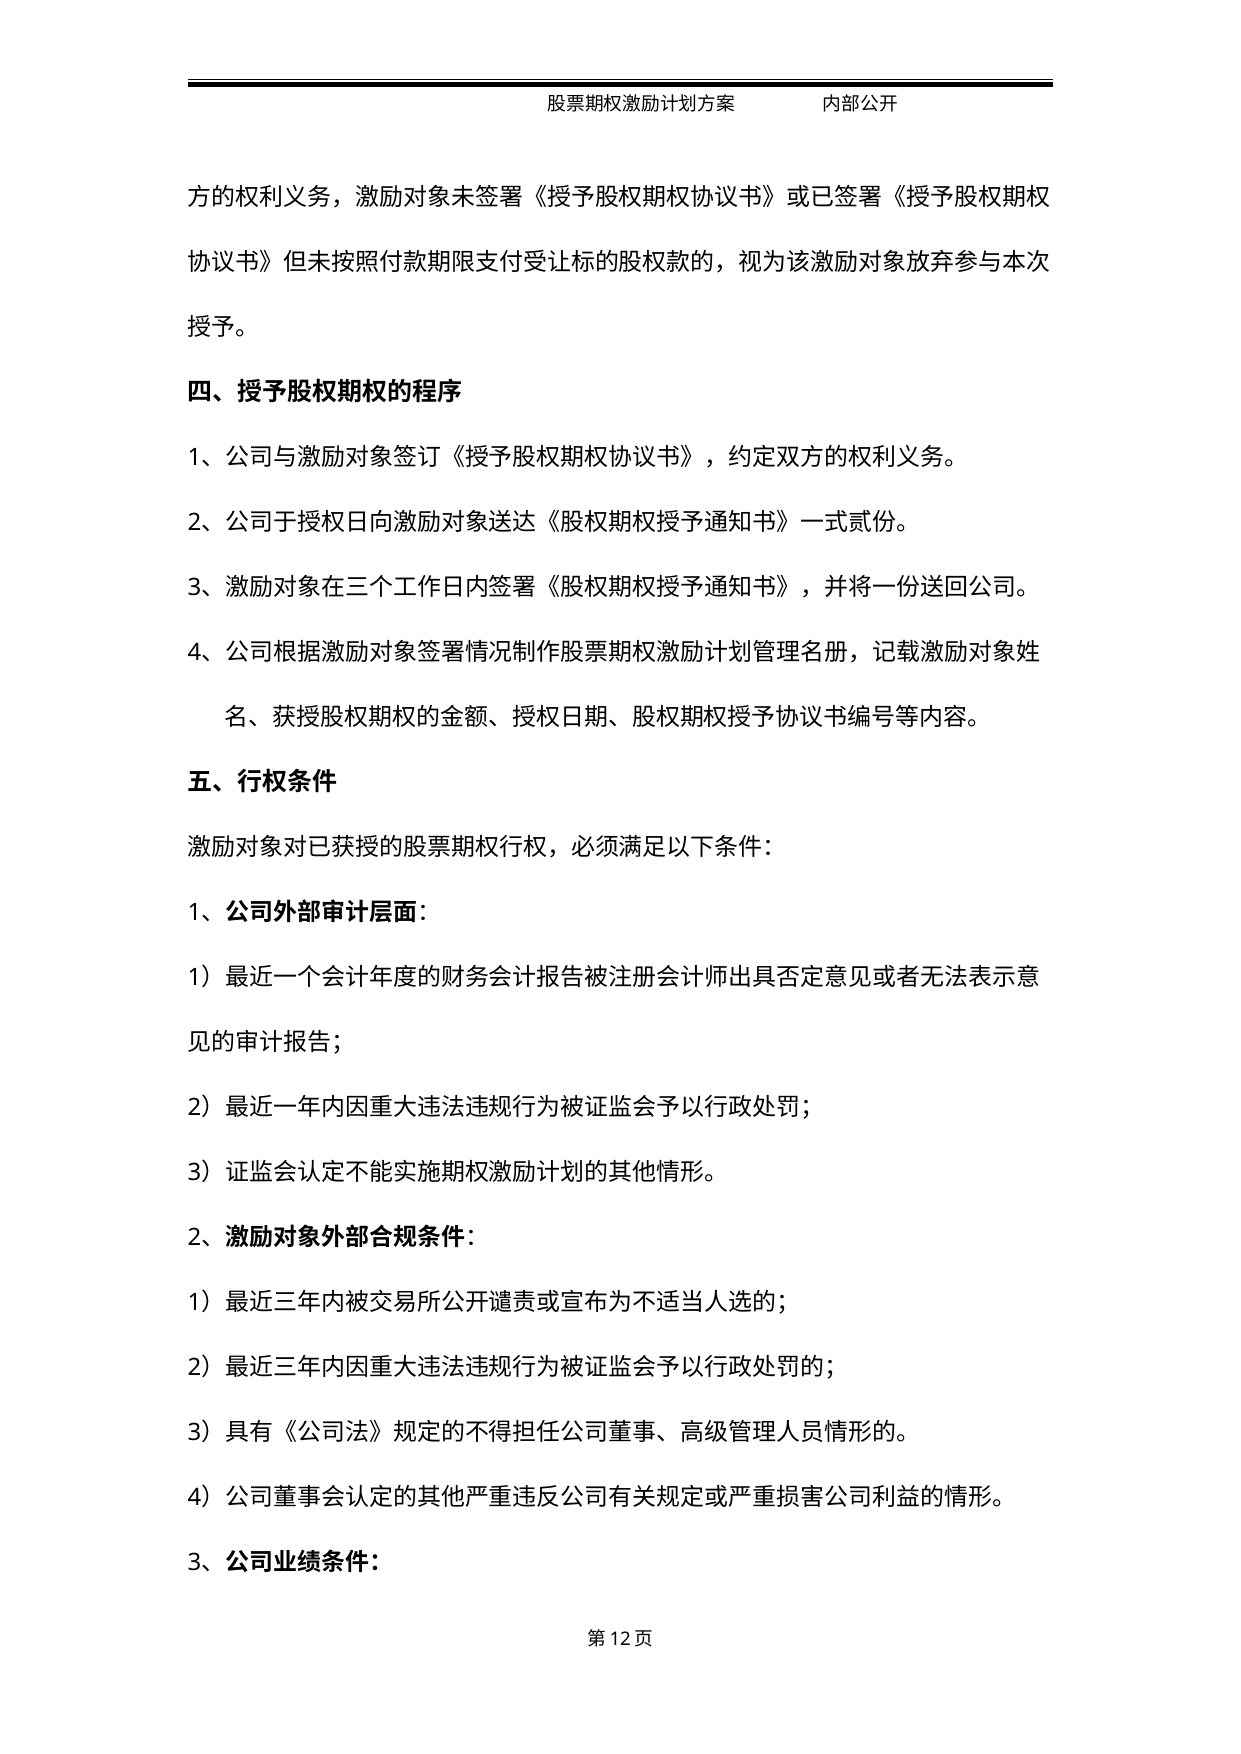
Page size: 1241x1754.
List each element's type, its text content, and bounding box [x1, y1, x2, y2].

text 1、公司外部审计层面： [187, 877, 1053, 942]
text 2、公司于授权日向激励对象送达《股权期权授予通知书》一式贰份。 [187, 487, 1053, 552]
text 3）证监会认定不能实施期权激励计划的其他情形。 [187, 1137, 1053, 1202]
text 1）最近一个会计年度的财务会计报告被注册会计师出具否定意见或者无法表示意见的审计报告； [187, 942, 1053, 1072]
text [187, 162, 1053, 357]
text 4）公司董事会认定的其他严重违反公司有关规定或严重损害公司利益的情形。 [187, 1462, 1053, 1527]
text 1）最近三年内被交易所公开谴责或宣布为不适当人选的； [187, 1267, 1053, 1332]
text 2）最近三年内因重大违法违规行为被证监会予以行政处罚的； [187, 1332, 1053, 1397]
text 激励对象对已获授的股票期权行权，必须满足以下条件： [187, 812, 1053, 877]
text 3、激励对象在三个工作日内签署《股权期权授予通知书》，并将一份送回公司。 [187, 552, 1053, 617]
subtitle 四、授予股权期权的程序 [187, 357, 1053, 422]
subtitle 五、行权条件 [187, 747, 1053, 812]
text 3）具有《公司法》规定的不得担任公司董事、高级管理人员情形的。 [187, 1397, 1053, 1462]
text 2）最近一年内因重大违法违规行为被证监会予以行政处罚； [187, 1072, 1053, 1137]
text 1、公司与激励对象签订《授予股权期权协议书》，约定双方的权利义务。 [187, 422, 1053, 487]
text 4、公司根据激励对象签署情况制作股票期权激励计划管理名册，记载激励对象姓名、获授股权期权的金额、授权日期、股权期权授予协议书编号等内容。 [187, 617, 1053, 747]
text 3、公司业绩条件： [187, 1527, 1053, 1592]
text 2、激励对象外部合规条件： [187, 1202, 1053, 1267]
